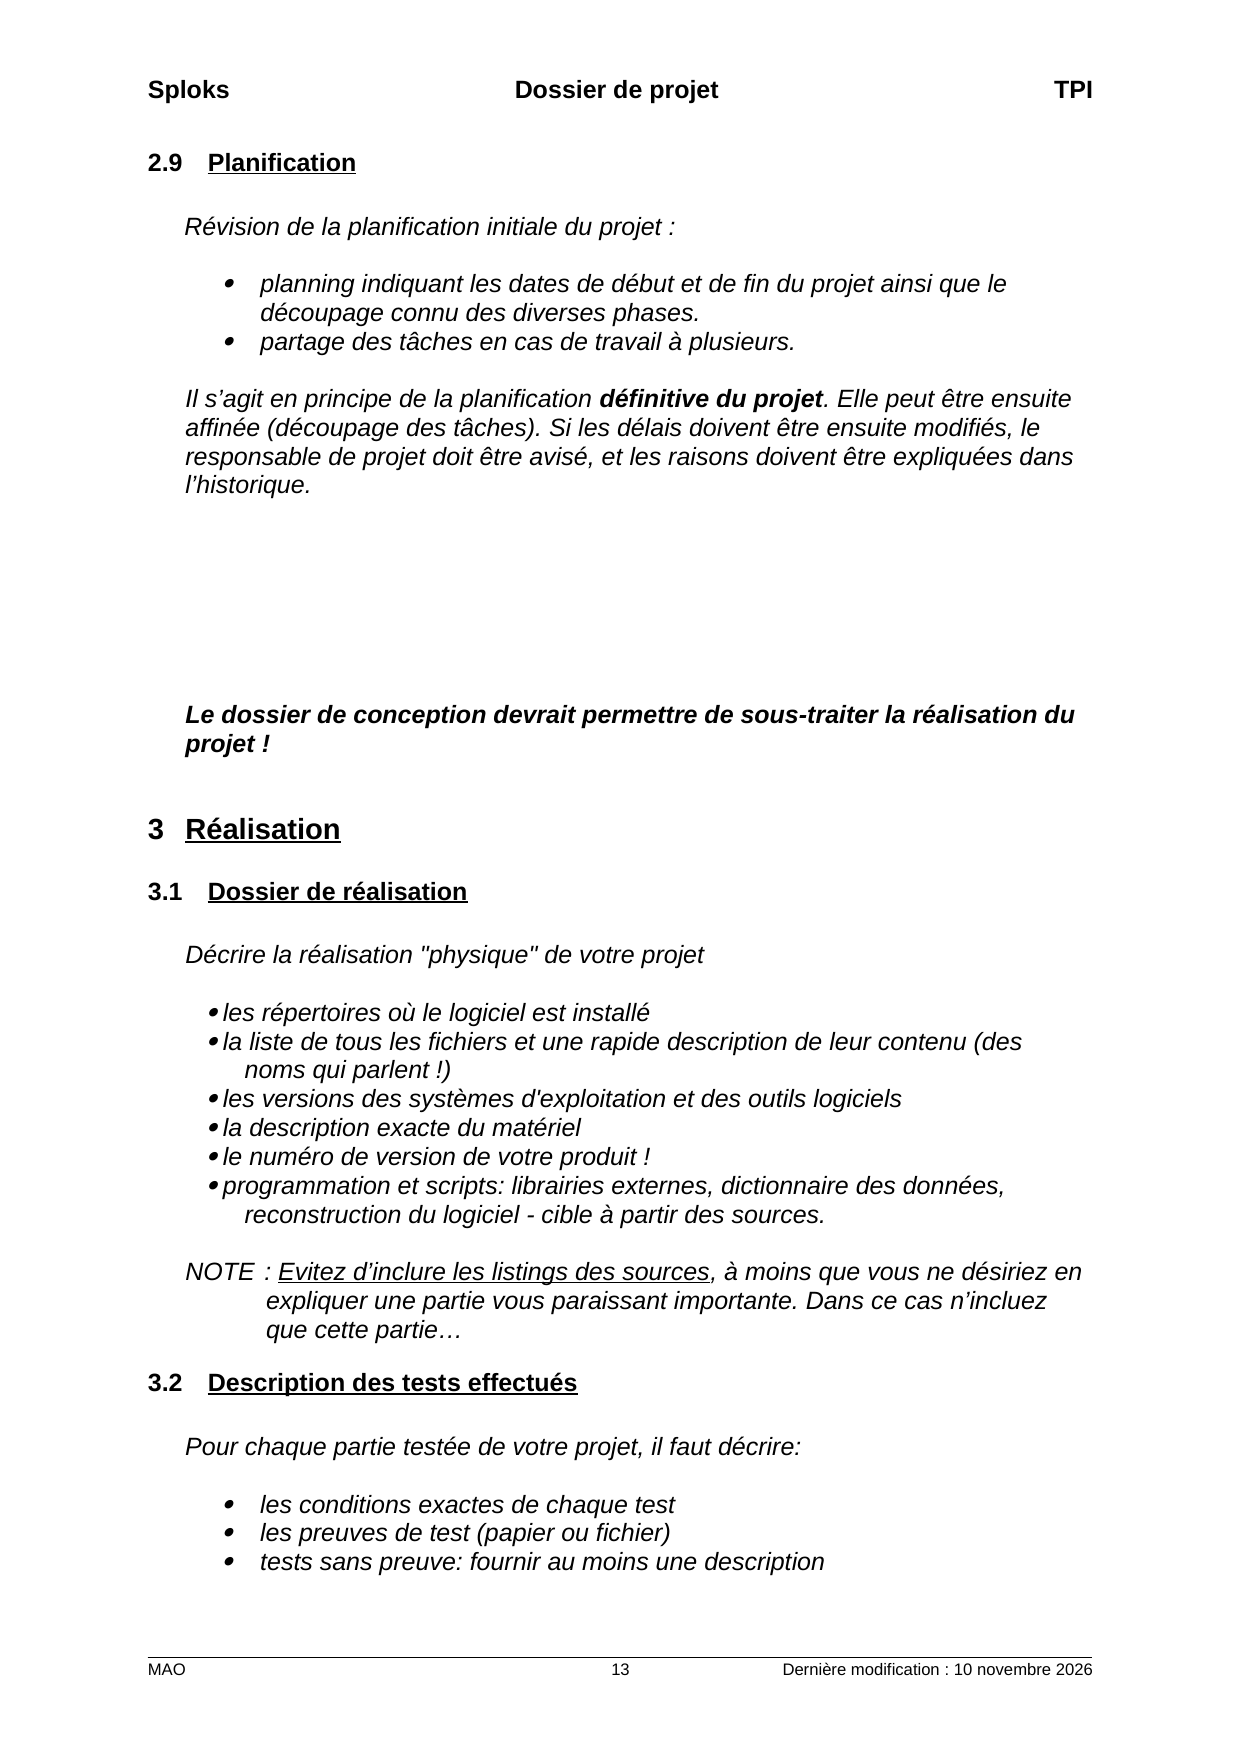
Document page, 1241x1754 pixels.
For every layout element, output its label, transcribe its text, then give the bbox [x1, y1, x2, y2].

list Le dossier de conception devrait permettre de sous-traiter la réalisation du projet ! [185, 700, 1092, 758]
list les versions des systèmes d'exploitation et des outils logiciels [207, 1084, 1092, 1113]
text Décrire la réalisation "physique" de votre projet [148, 940, 1092, 969]
list la description exacte du matériel [207, 1113, 1092, 1142]
subtitle Réalisation [148, 812, 1092, 845]
list partage des tâches en cas de travail à plusieurs. [223, 327, 1092, 355]
list Il s’agit en principe de la planification définitive du projet. Elle peut être ensuite affinée (découpage des tâches). Si les délais doivent être ensuite modifiés, le responsable de projet doit être avisé, et les raisons doivent être expliquées dans l’historique. [185, 384, 1092, 499]
subtitle Dossier de réalisation [148, 876, 1092, 905]
list tests sans preuve: fournir au moins une description [222, 1547, 1092, 1576]
list Révision de la planification initiale du projet : [184, 211, 1092, 240]
list les répertoires où le logiciel est installé [207, 998, 1092, 1027]
subtitle Planification [148, 148, 1092, 176]
subtitle Description des tests effectués [148, 1368, 1092, 1397]
list la liste de tous les fichiers et une rapide description de leur contenu (des noms qui parlent !) [207, 1027, 1092, 1084]
list programmation et scripts: librairies externes, dictionnaire des données, reconstruction du logiciel - cible à partir des sources. [207, 1171, 1092, 1228]
text Pour chaque partie testée de votre projet, il faut décrire: [185, 1432, 1092, 1461]
list planning indiquant les dates de début et de fin du projet ainsi que le découpage connu des diverses phases. [223, 269, 1092, 327]
list les conditions exactes de chaque test [222, 1489, 1092, 1518]
list les preuves de test (papier ou fichier) [222, 1518, 1092, 1547]
list le numéro de version de votre produit ! [207, 1142, 1092, 1171]
